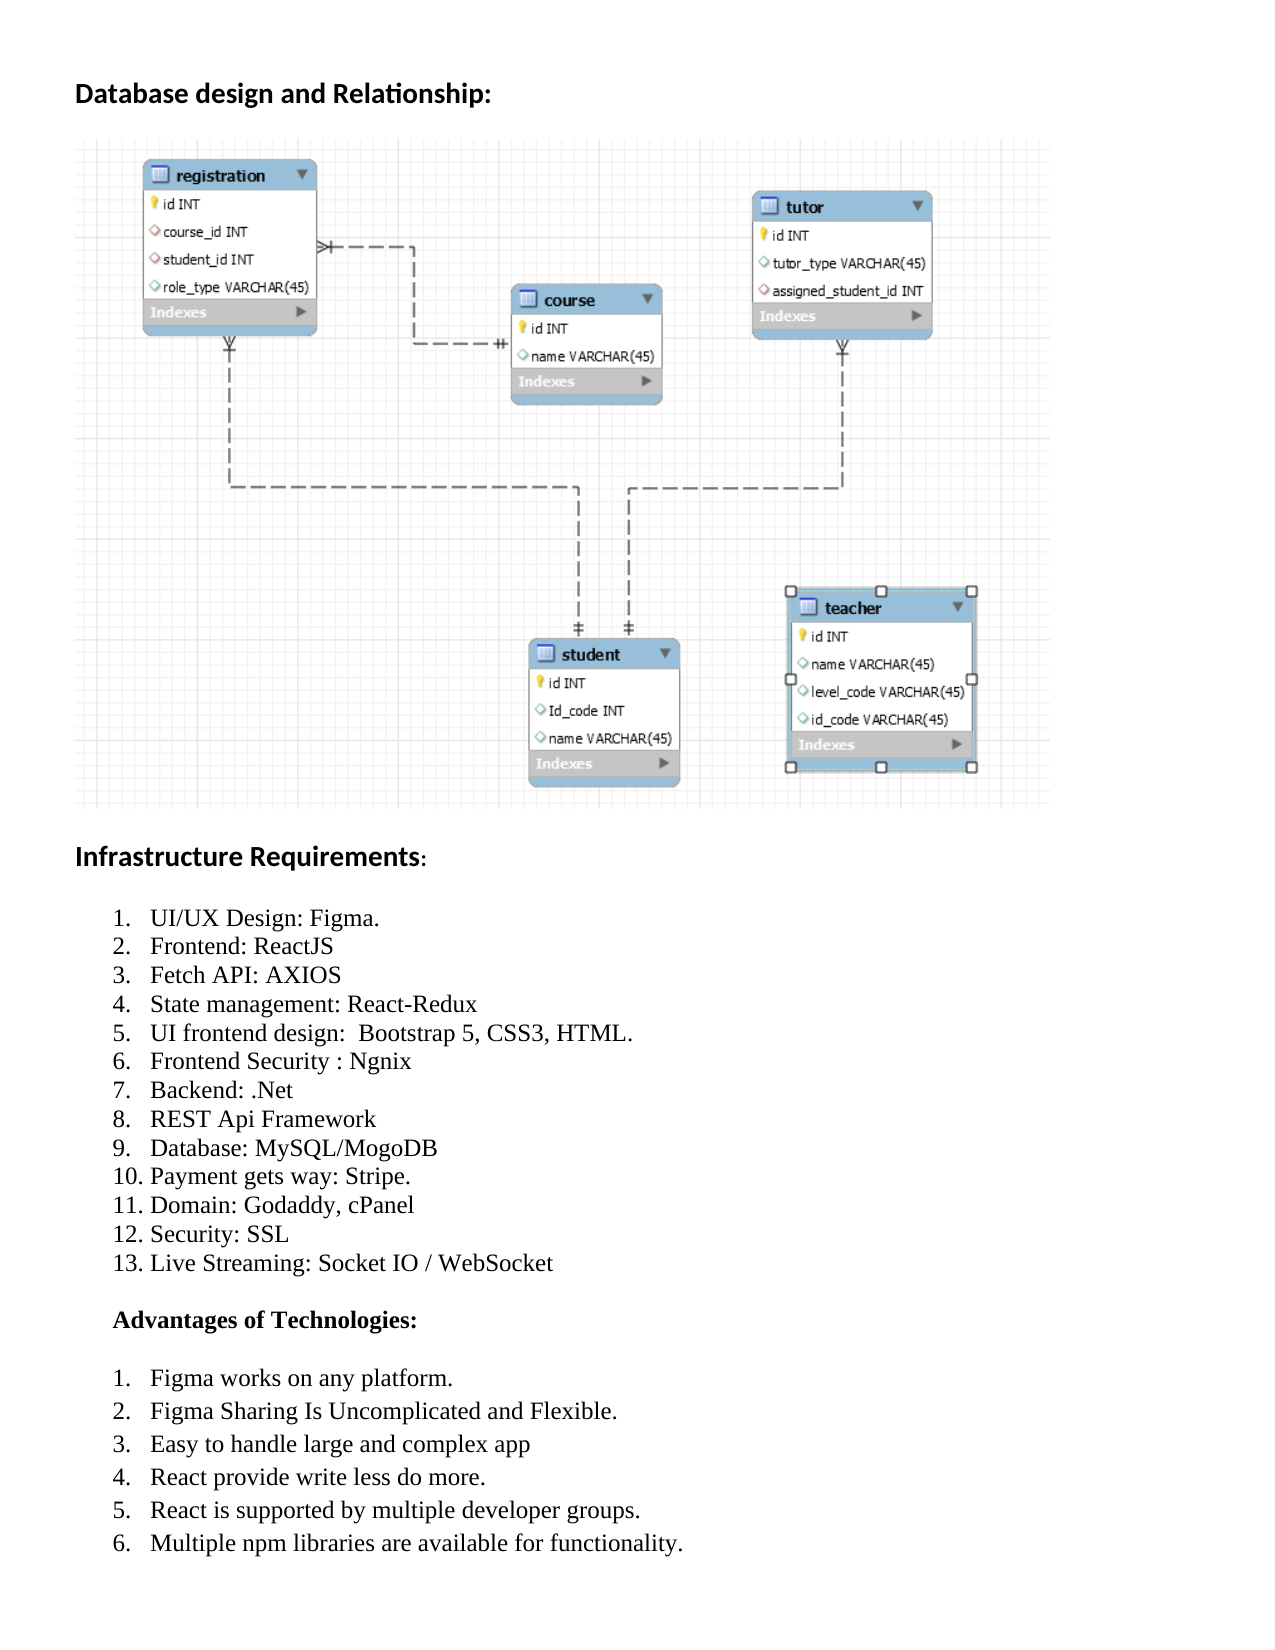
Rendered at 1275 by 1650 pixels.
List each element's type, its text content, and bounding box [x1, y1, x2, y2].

text Database design and Relationship: [75, 75, 1200, 111]
list UI frontend design: Bootstrap 5, CSS3, HTML. [112, 1018, 1200, 1046]
list Multiple npm libraries are available for functionality. [112, 1528, 1200, 1557]
picture [75, 139, 1050, 809]
list Easy to handle large and complex app [112, 1429, 1200, 1458]
list UI/UX Design: Figma. [112, 903, 1200, 931]
text Advantages of Technologies: [75, 1306, 1200, 1334]
list Backend: .Net [112, 1075, 1200, 1104]
list REST Api Framework [112, 1104, 1200, 1133]
list React provide write less do more. [112, 1462, 1200, 1491]
list Security: SSL [112, 1219, 1200, 1248]
text Infrastructure Requirements: [75, 838, 1200, 873]
list Figma works on any platform. [112, 1363, 1200, 1392]
list Database: MySQL/MogoDB [112, 1133, 1200, 1161]
list React is supported by multiple developer groups. [112, 1496, 1200, 1524]
list Domain: Godaddy, cPanel [112, 1190, 1200, 1219]
list State management: React-Redux [112, 989, 1200, 1018]
list Frontend: ReactJS [112, 931, 1200, 960]
list Frontend Security : Ngnix [112, 1046, 1200, 1075]
list Payment gets way: Stripe. [112, 1161, 1200, 1190]
list Fetch API: AXIOS [112, 960, 1200, 989]
list Live Streaming: Socket IO / WebSocket [112, 1248, 1200, 1276]
list Figma Sharing Is Uncomplicated and Flexible. [112, 1396, 1200, 1425]
